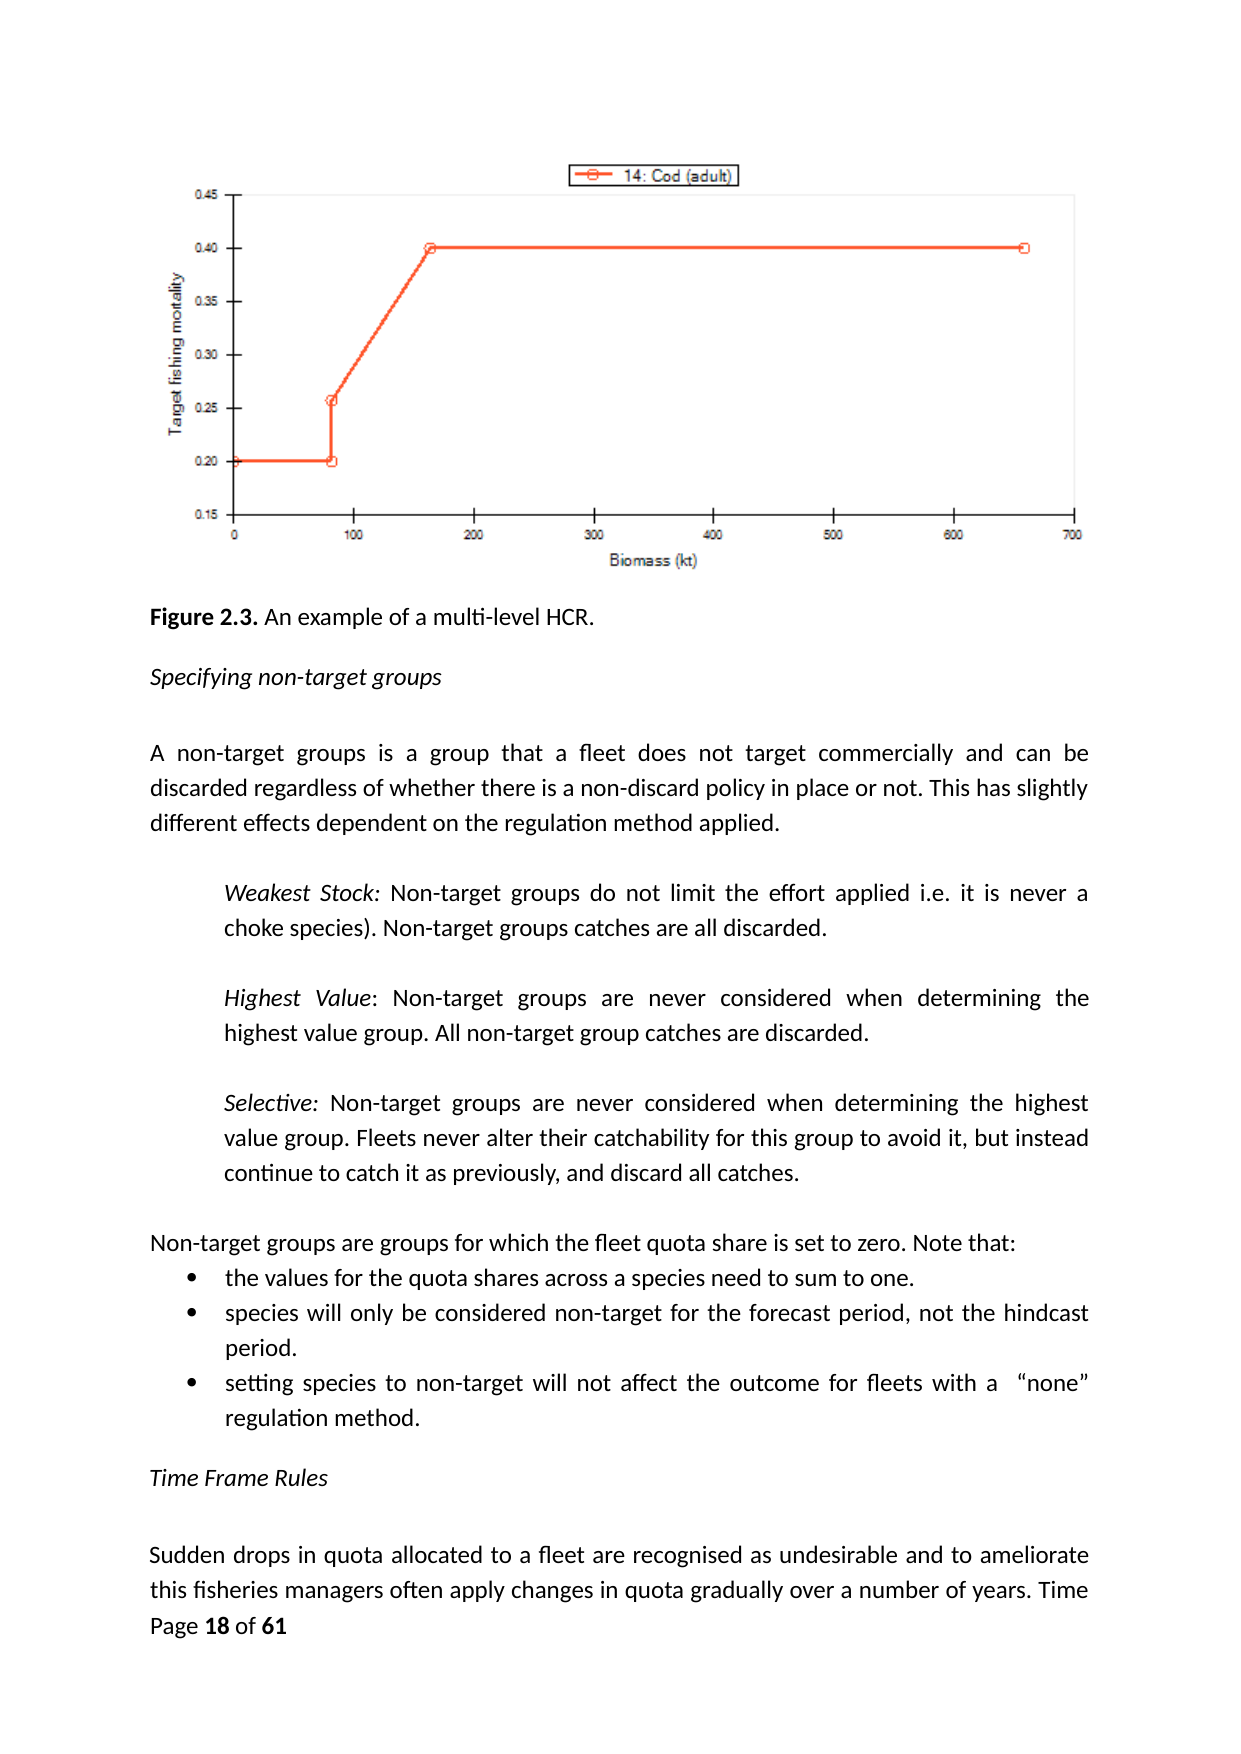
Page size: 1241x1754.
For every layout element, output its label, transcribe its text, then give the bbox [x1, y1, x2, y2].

list species will only be considered non-target for the forecast period, not the hindcast period. [187, 1297, 1090, 1363]
subtitle Time Frame Rules [149, 1462, 1090, 1493]
text A non-target groups is a group that a fleet does not target commercially and can be discarded regardless of whether there is a non-discard policy in place or not. This has slightly different effects dependent on the regulation method applied. [150, 737, 1090, 838]
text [149, 1539, 1090, 1604]
list Selective: Non-target groups are never considered when determining the highest value group. Fleets never alter their catchability for this group to avoid it, but instead continue to catch it as previously, and discard all catches. [224, 1087, 1090, 1188]
picture [150, 150, 1102, 585]
list setting species to non-target will not affect the outcome for fleets with a “none” regulation method. [187, 1367, 1090, 1433]
list Highest Value: Non-target groups are never considered when determining the highest value group. All non-target group catches are discarded. [224, 982, 1090, 1048]
list the values for the quota shares across a species need to sum to one. [187, 1262, 1090, 1293]
list Weakest Stock: Non-target groups do not limit the effort applied i.e. it is never a choke species). Non-target groups catches are all discarded. [224, 877, 1090, 943]
text Non-target groups are groups for which the fleet quota share is set to zero. Note that: [150, 1227, 1090, 1258]
subtitle Specifying non-target groups [150, 661, 1090, 692]
